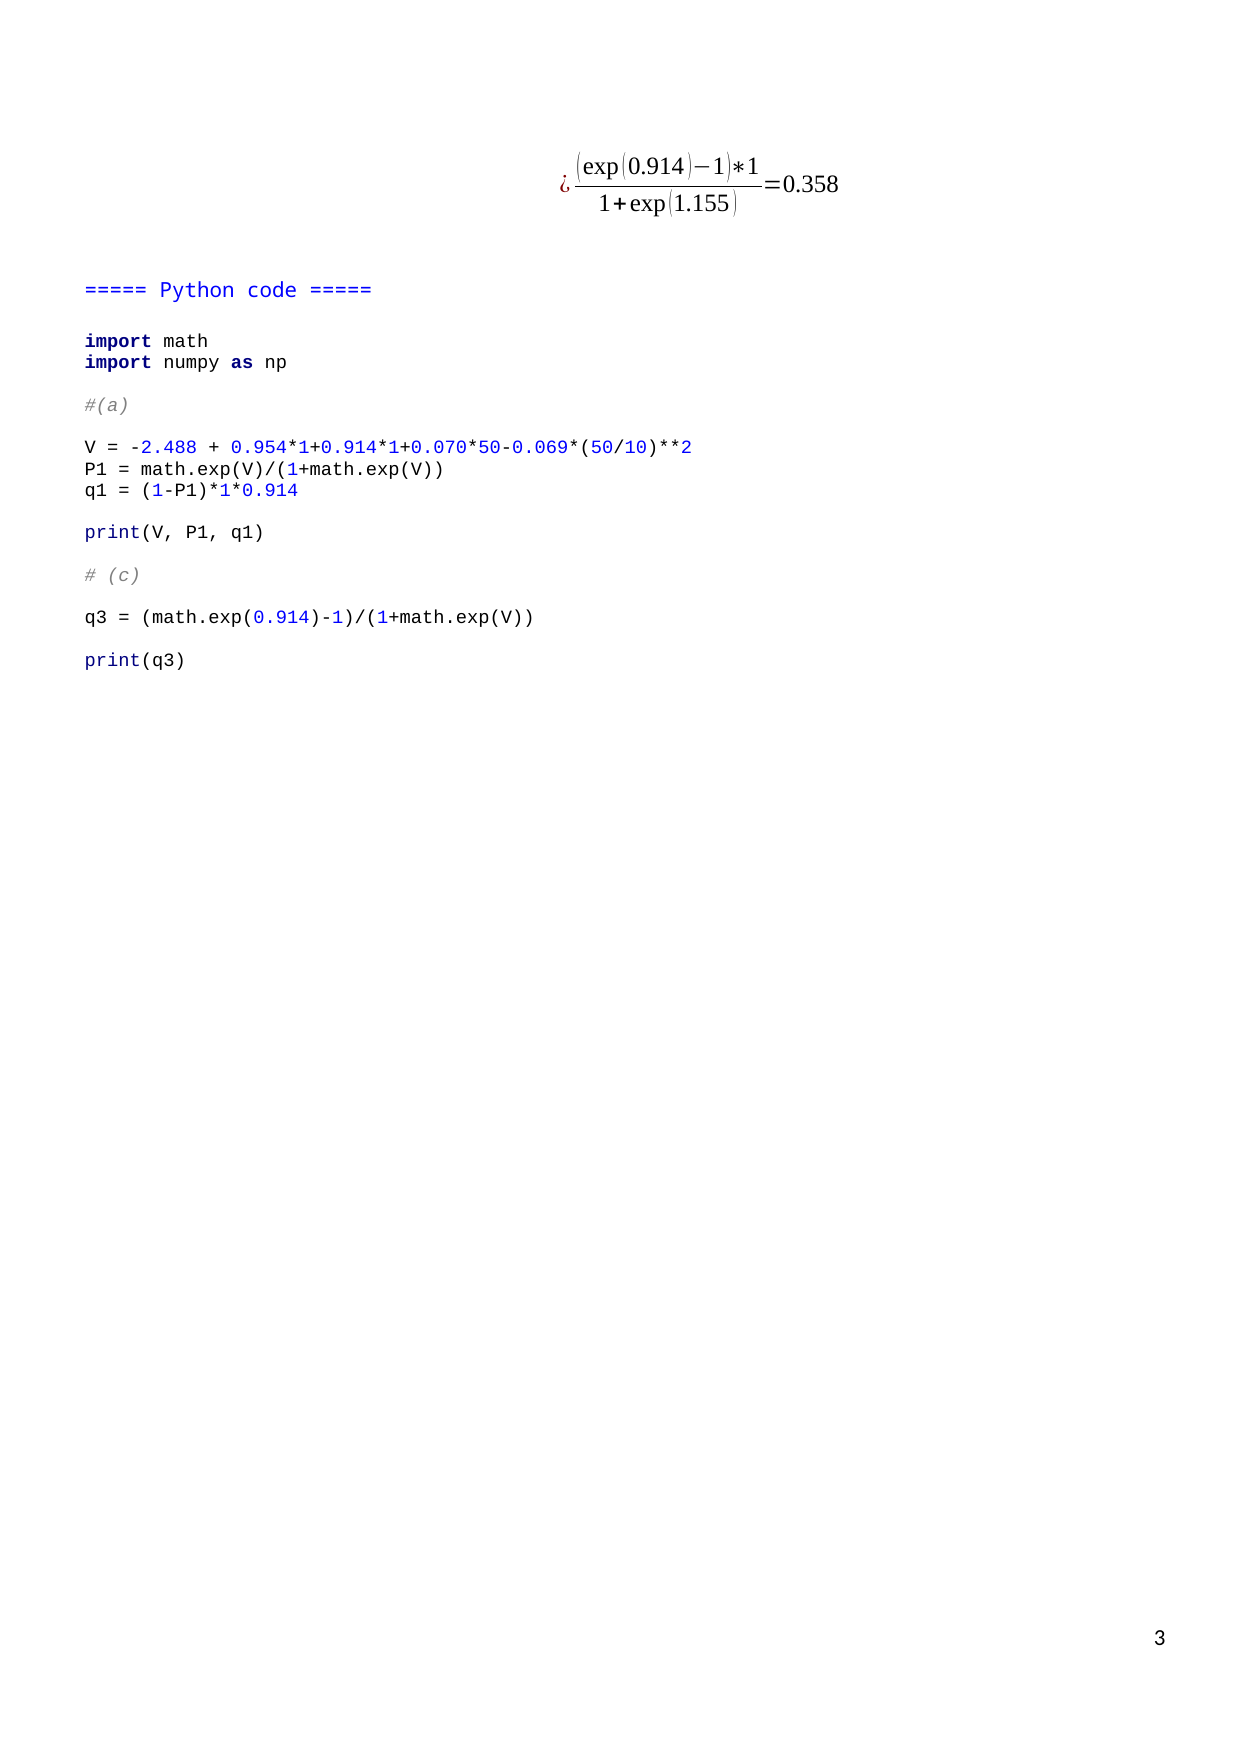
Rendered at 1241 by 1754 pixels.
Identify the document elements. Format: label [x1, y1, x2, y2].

text [84, 150, 1165, 672]
